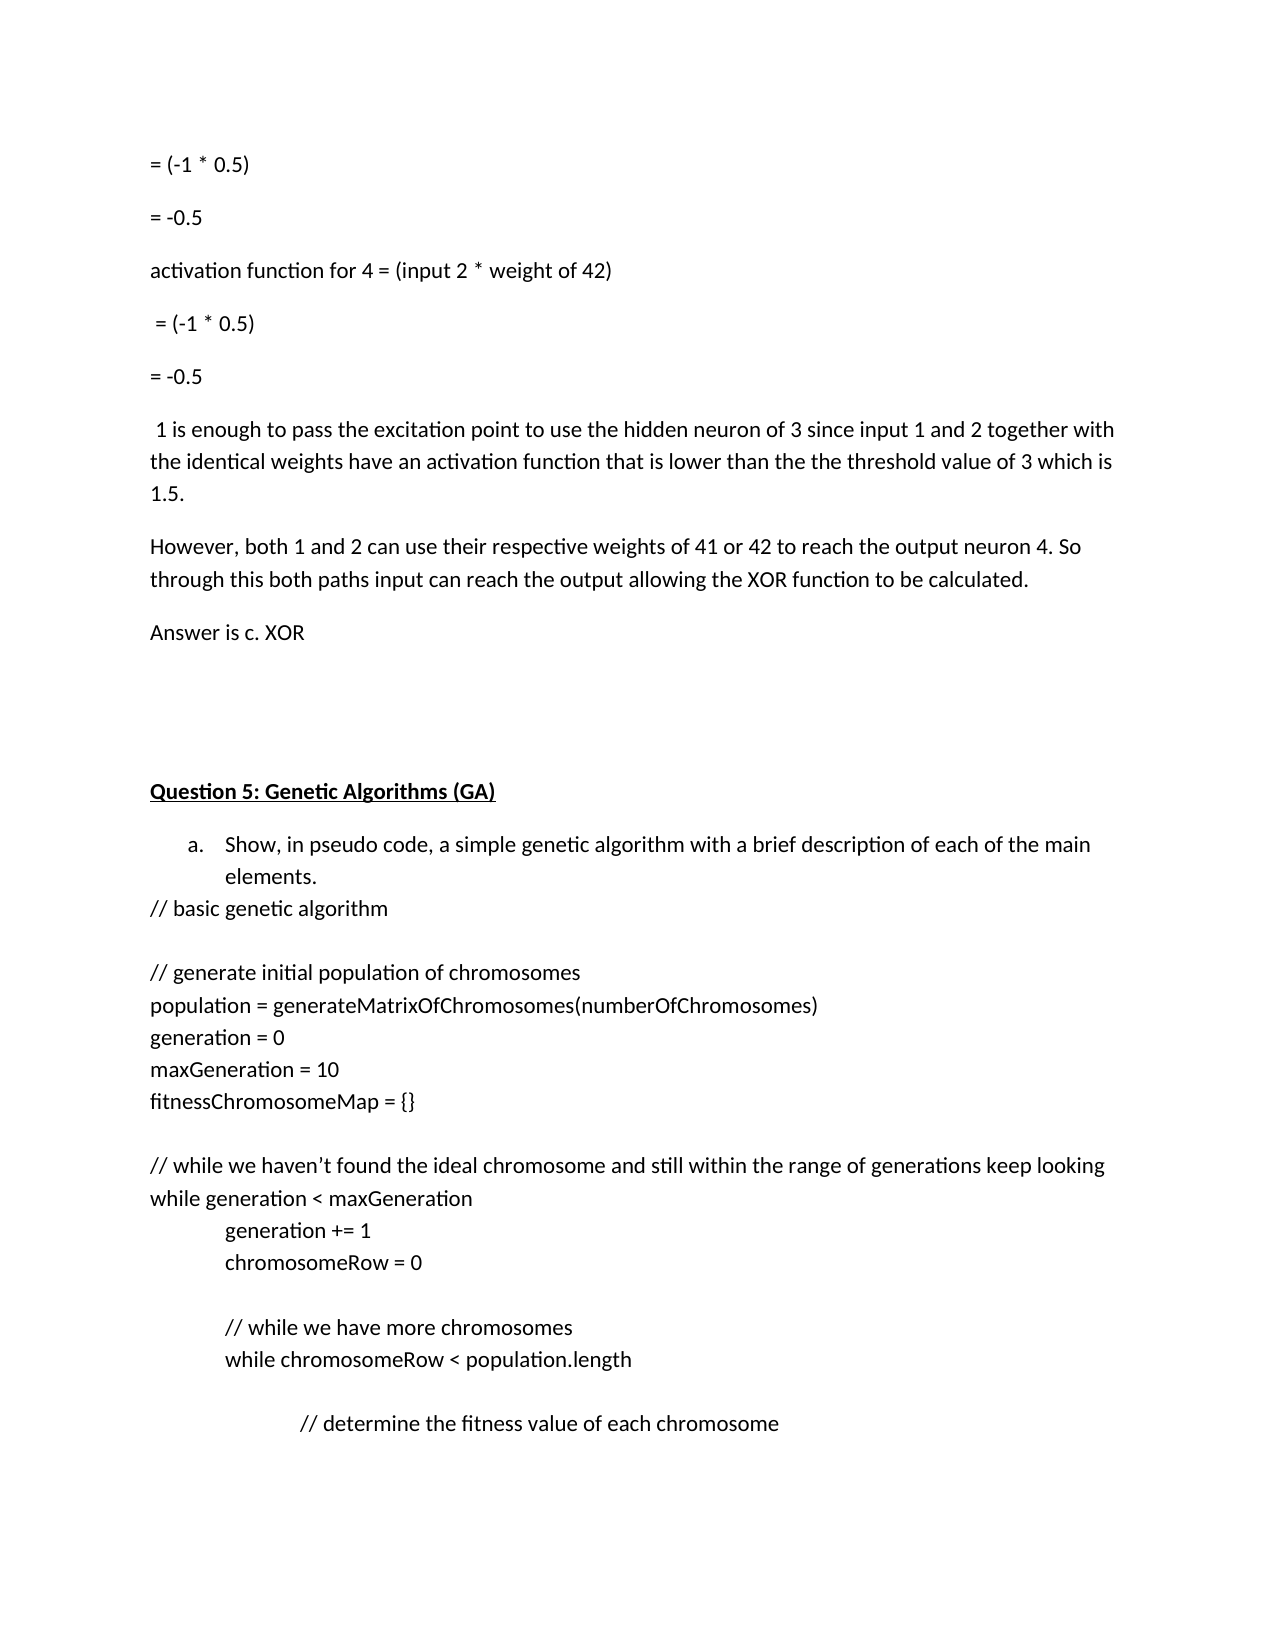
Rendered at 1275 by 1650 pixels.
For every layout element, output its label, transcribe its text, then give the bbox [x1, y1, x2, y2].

text However, both 1 and 2 can use their respective weights of 41 or 42 to reach the output neuron 4. So through this both paths input can reach the output allowing the XOR function to be calculated. [150, 532, 1125, 593]
text = -0.5 [150, 362, 1125, 390]
text Question 5: Genetic Algorithms (GA) [150, 777, 1125, 805]
list Show, in pseudo code, a simple genetic algorithm with a brief description of each of the main elements. [187, 830, 1125, 890]
text generation += 1 [150, 1216, 1125, 1244]
text maxGeneration = 10 [150, 1055, 1125, 1083]
text = (-1 * 0.5) [150, 150, 1125, 178]
text // while we haven’t found the ideal chromosome and still within the range of generations keep looking [150, 1152, 1125, 1180]
text // determine the fitness value of each chromosome [150, 1409, 1125, 1437]
text population = generateMatrixOfChromosomes(numberOfChromosomes) [150, 991, 1125, 1019]
text generation = 0 [150, 1023, 1125, 1051]
text = (-1 * 0.5) [150, 309, 1125, 337]
text // basic genetic algorithm [150, 894, 1125, 922]
text = -0.5 [150, 203, 1125, 231]
text while chromosomeRow < population.length [150, 1345, 1125, 1373]
text // generate initial population of chromosomes [150, 958, 1125, 987]
text activation function for 4 = (input 2 * weight of 42) [150, 256, 1125, 284]
text fitnessChromosomeMap = {} [150, 1087, 1125, 1115]
text chromosomeRow = 0 [150, 1248, 1125, 1276]
text while generation < maxGeneration [150, 1184, 1125, 1212]
text 1 is enough to pass the excitation point to use the hidden neuron of 3 since input 1 and 2 together with the identical weights have an activation function that is lower than the the threshold value of 3 which is 1.5. [150, 415, 1125, 507]
text Answer is c. XOR [150, 618, 1125, 646]
text // while we have more chromosomes [150, 1313, 1125, 1341]
